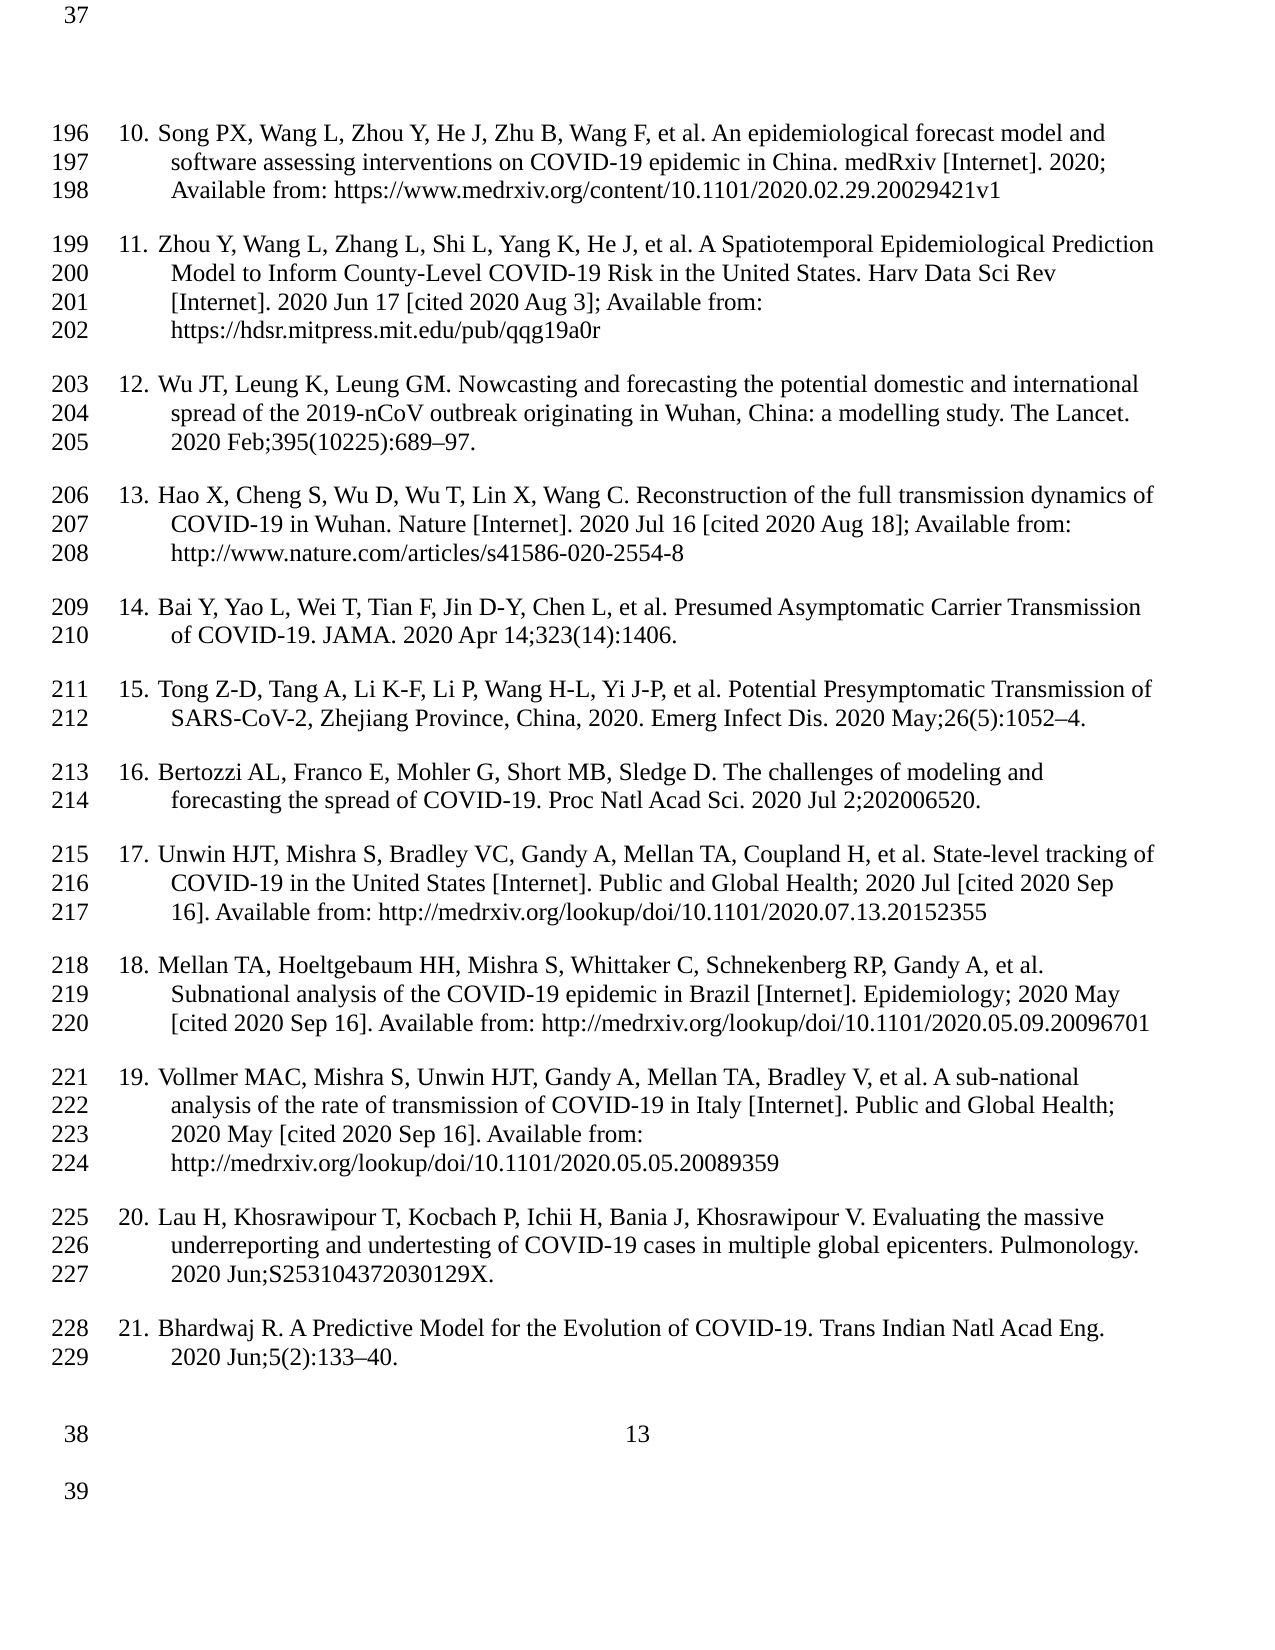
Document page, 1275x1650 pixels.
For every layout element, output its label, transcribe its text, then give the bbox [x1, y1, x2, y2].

text 14. Bai Y, Yao L, Wei T, Tian F, Jin D-Y, Chen L, et al. Presumed Asymptomatic Carrier Transmission of COVID-19. JAMA. 2020 Apr 14;323(14):1406. [118, 592, 1157, 649]
text 12. Wu JT, Leung K, Leung GM. Nowcasting and forecasting the potential domestic and international spread of the 2019-nCoV outbreak originating in Wuhan, China: a modelling study. The Lancet. 2020 Feb;395(10225):689–97. [118, 369, 1157, 456]
text 21. Bhardwaj R. A Predictive Model for the Evolution of COVID-19. Trans Indian Natl Acad Eng. 2020 Jun;5(2):133–40. [118, 1313, 1157, 1371]
text 10. Song PX, Wang L, Zhou Y, He J, Zhu B, Wang F, et al. An epidemiological forecast model and software assessing interventions on COVID-19 epidemic in China. medRxiv [Internet]. 2020; Available from: https://www.medrxiv.org/content/10.1101/2020.02.29.20029421v1 [118, 118, 1157, 204]
text 15. Tong Z-D, Tang A, Li K-F, Li P, Wang H-L, Yi J-P, et al. Potential Presymptomatic Transmission of SARS-CoV-2, Zhejiang Province, China, 2020. Emerg Infect Dis. 2020 May;26(5):1052–4. [118, 674, 1157, 732]
text 17. Unwin HJT, Mishra S, Bradley VC, Gandy A, Mellan TA, Coupland H, et al. State-level tracking of COVID-19 in the United States [Internet]. Public and Global Health; 2020 Jul [cited 2020 Sep 16]. Available from: http://medrxiv.org/lookup/doi/10.1101/2020.07.13.20152355 [118, 839, 1157, 926]
text 13. Hao X, Cheng S, Wu D, Wu T, Lin X, Wang C. Reconstruction of the full transmission dynamics of COVID-19 in Wuhan. Nature [Internet]. 2020 Jul 16 [cited 2020 Aug 18]; Available from: http://www.nature.com/articles/s41586-020-2554-8 [118, 481, 1157, 567]
text 16. Bertozzi AL, Franco E, Mohler G, Short MB, Sledge D. The challenges of modeling and forecasting the spread of COVID-19. Proc Natl Acad Sci. 2020 Jul 2;202006520. [118, 757, 1157, 814]
text 20. Lau H, Khosrawipour T, Kocbach P, Ichii H, Bania J, Khosrawipour V. Evaluating the massive underreporting and undertesting of COVID-19 cases in multiple global epicenters. Pulmonology. 2020 Jun;S253104372030129X. [118, 1202, 1157, 1288]
text 19. Vollmer MAC, Mishra S, Unwin HJT, Gandy A, Mellan TA, Bradley V, et al. A sub-national analysis of the rate of transmission of COVID-19 in Italy [Internet]. Public and Global Health; 2020 May [cited 2020 Sep 16]. Available from: http://medrxiv.org/lookup/doi/10.1101/2020.05.05.20089359 [118, 1062, 1157, 1177]
text 18. Mellan TA, Hoeltgebaum HH, Mishra S, Whittaker C, Schnekenberg RP, Gandy A, et al. Subnational analysis of the COVID-19 epidemic in Brazil [Internet]. Epidemiology; 2020 May [cited 2020 Sep 16]. Available from: http://medrxiv.org/lookup/doi/10.1101/2020.05.09.20096701 [118, 951, 1157, 1037]
text 11. Zhou Y, Wang L, Zhang L, Shi L, Yang K, He J, et al. A Spatiotemporal Epidemiological Prediction Model to Inform County-Level COVID-19 Risk in the United States. Harv Data Sci Rev [Internet]. 2020 Jun 17 [cited 2020 Aug 3]; Available from: https://hdsr.mitpress.mit.edu/pub/qqg19a0r [118, 229, 1157, 344]
